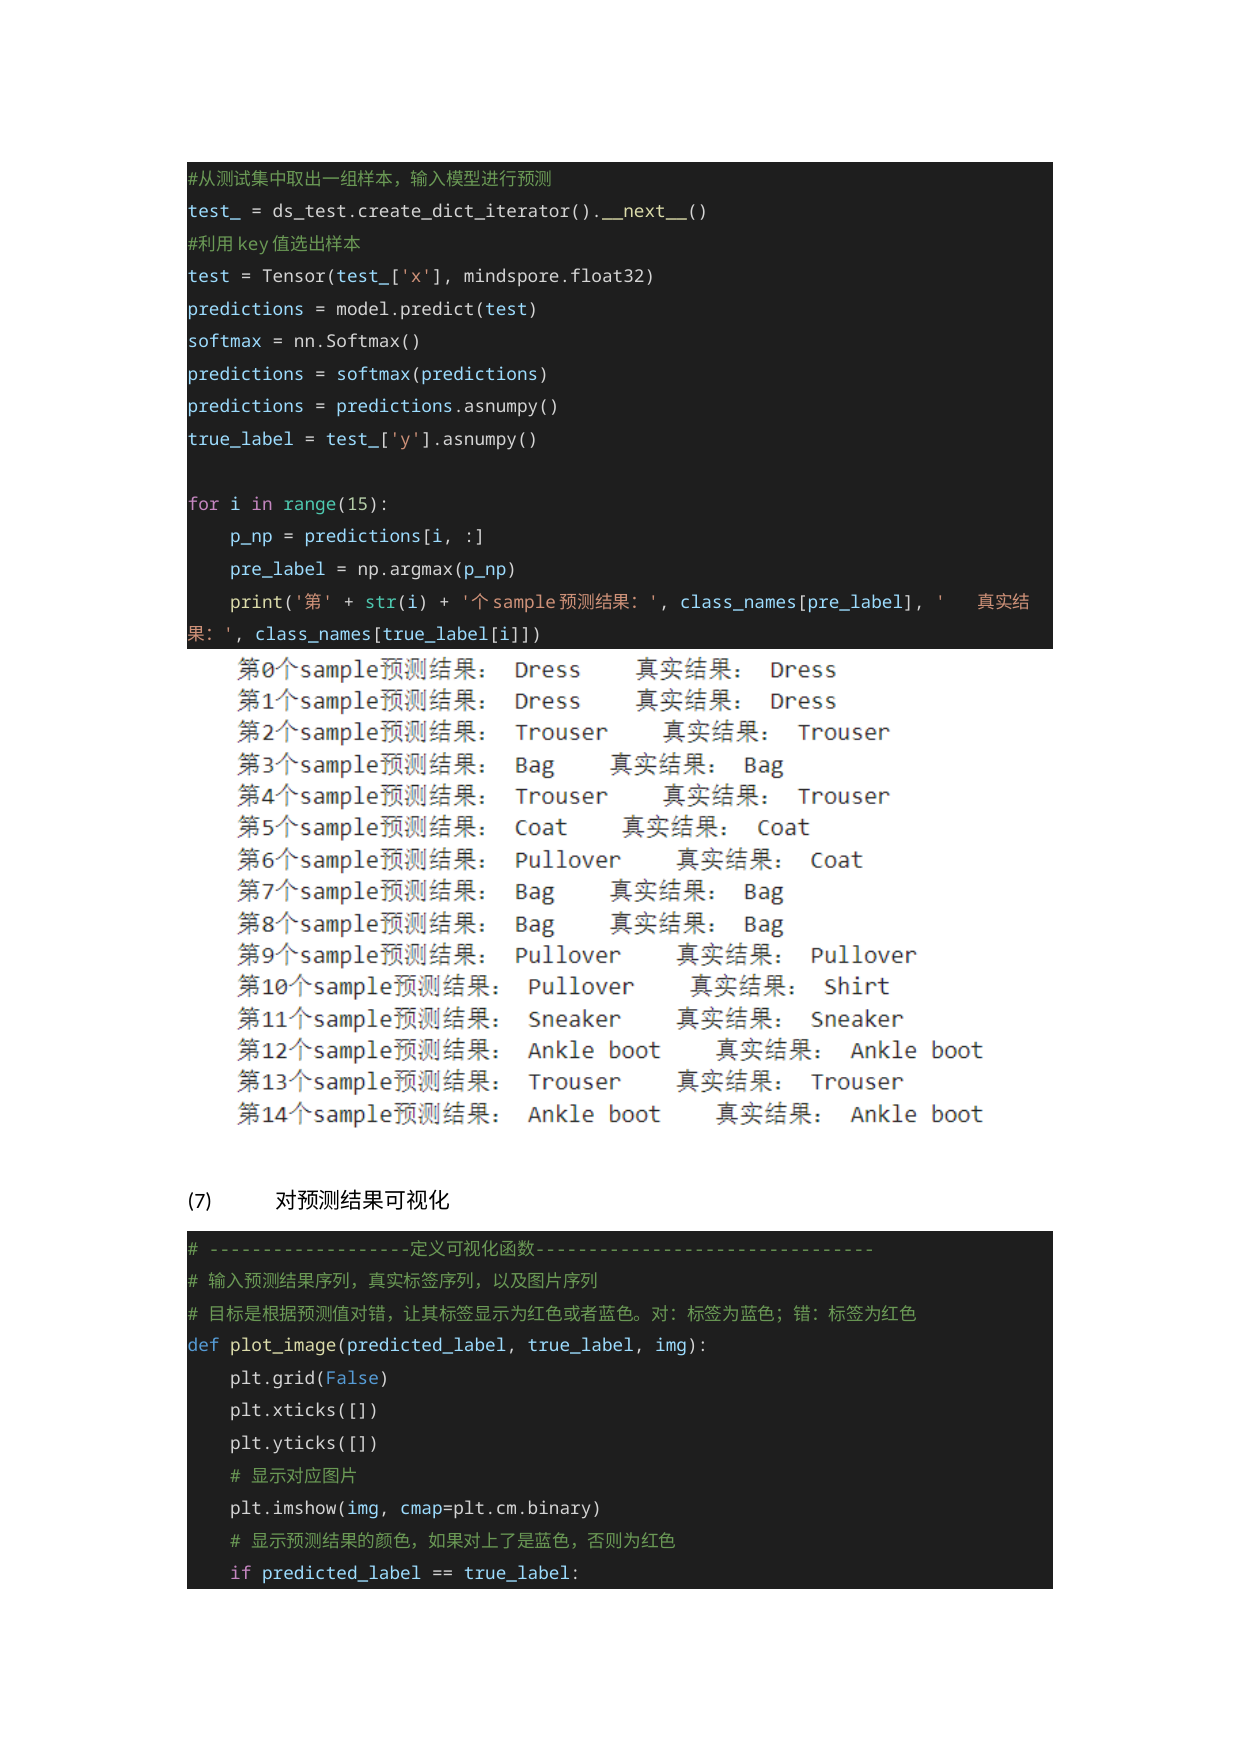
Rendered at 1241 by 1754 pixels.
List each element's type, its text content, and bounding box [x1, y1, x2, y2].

text # -------------------定义可视化函数-------------------------------- [187, 1231, 1053, 1264]
text # 输入预测结果序列，真实标签序列，以及图片序列 [187, 1264, 1053, 1296]
text def plot_image(predicted_label, true_label, img): [187, 1329, 1053, 1361]
text pre_label = np.argmax(p_np) [187, 552, 1053, 584]
text plt.yticks([]) [187, 1426, 1053, 1459]
text plt.xticks([]) [187, 1394, 1053, 1426]
text # 目标是根据预测值对错，让其标签显示为红色或者蓝色。对：标签为蓝色；错：标签为红色 [187, 1296, 1053, 1329]
text if predicted_label == true_label: [187, 1556, 1053, 1589]
picture [234, 649, 1007, 1144]
text predictions = predictions.asnumpy() [187, 389, 1053, 422]
text predictions = softmax(predictions) [187, 357, 1053, 389]
text #利用key值选出样本 [187, 227, 1053, 259]
text print('第' + str(i) + '个sample预测结果：', class_names[pre_label], ' 真实结果：', class_names[true_label[i]]) [187, 584, 1053, 649]
text # 显示对应图片 [187, 1459, 1053, 1491]
text true_label = test_['y'].asnumpy() [187, 422, 1053, 454]
text #从测试集中取出一组样本，输入模型进行预测 [187, 162, 1053, 194]
text predictions = model.predict(test) [187, 292, 1053, 324]
text plt.imshow(img, cmap=plt.cm.binary) [187, 1491, 1053, 1524]
text p_np = predictions[i, :] [187, 519, 1053, 552]
text test_ = ds_test.create_dict_iterator().__next__() [187, 194, 1053, 227]
list 对预测结果可视化 [187, 1183, 1053, 1215]
text for i in range(15): [187, 487, 1053, 519]
text softmax = nn.Softmax() [187, 324, 1053, 357]
text # 显示预测结果的颜色，如果对上了是蓝色，否则为红色 [187, 1524, 1053, 1556]
text plt.grid(False) [187, 1361, 1053, 1394]
text test = Tensor(test_['x'], mindspore.float32) [187, 259, 1053, 292]
